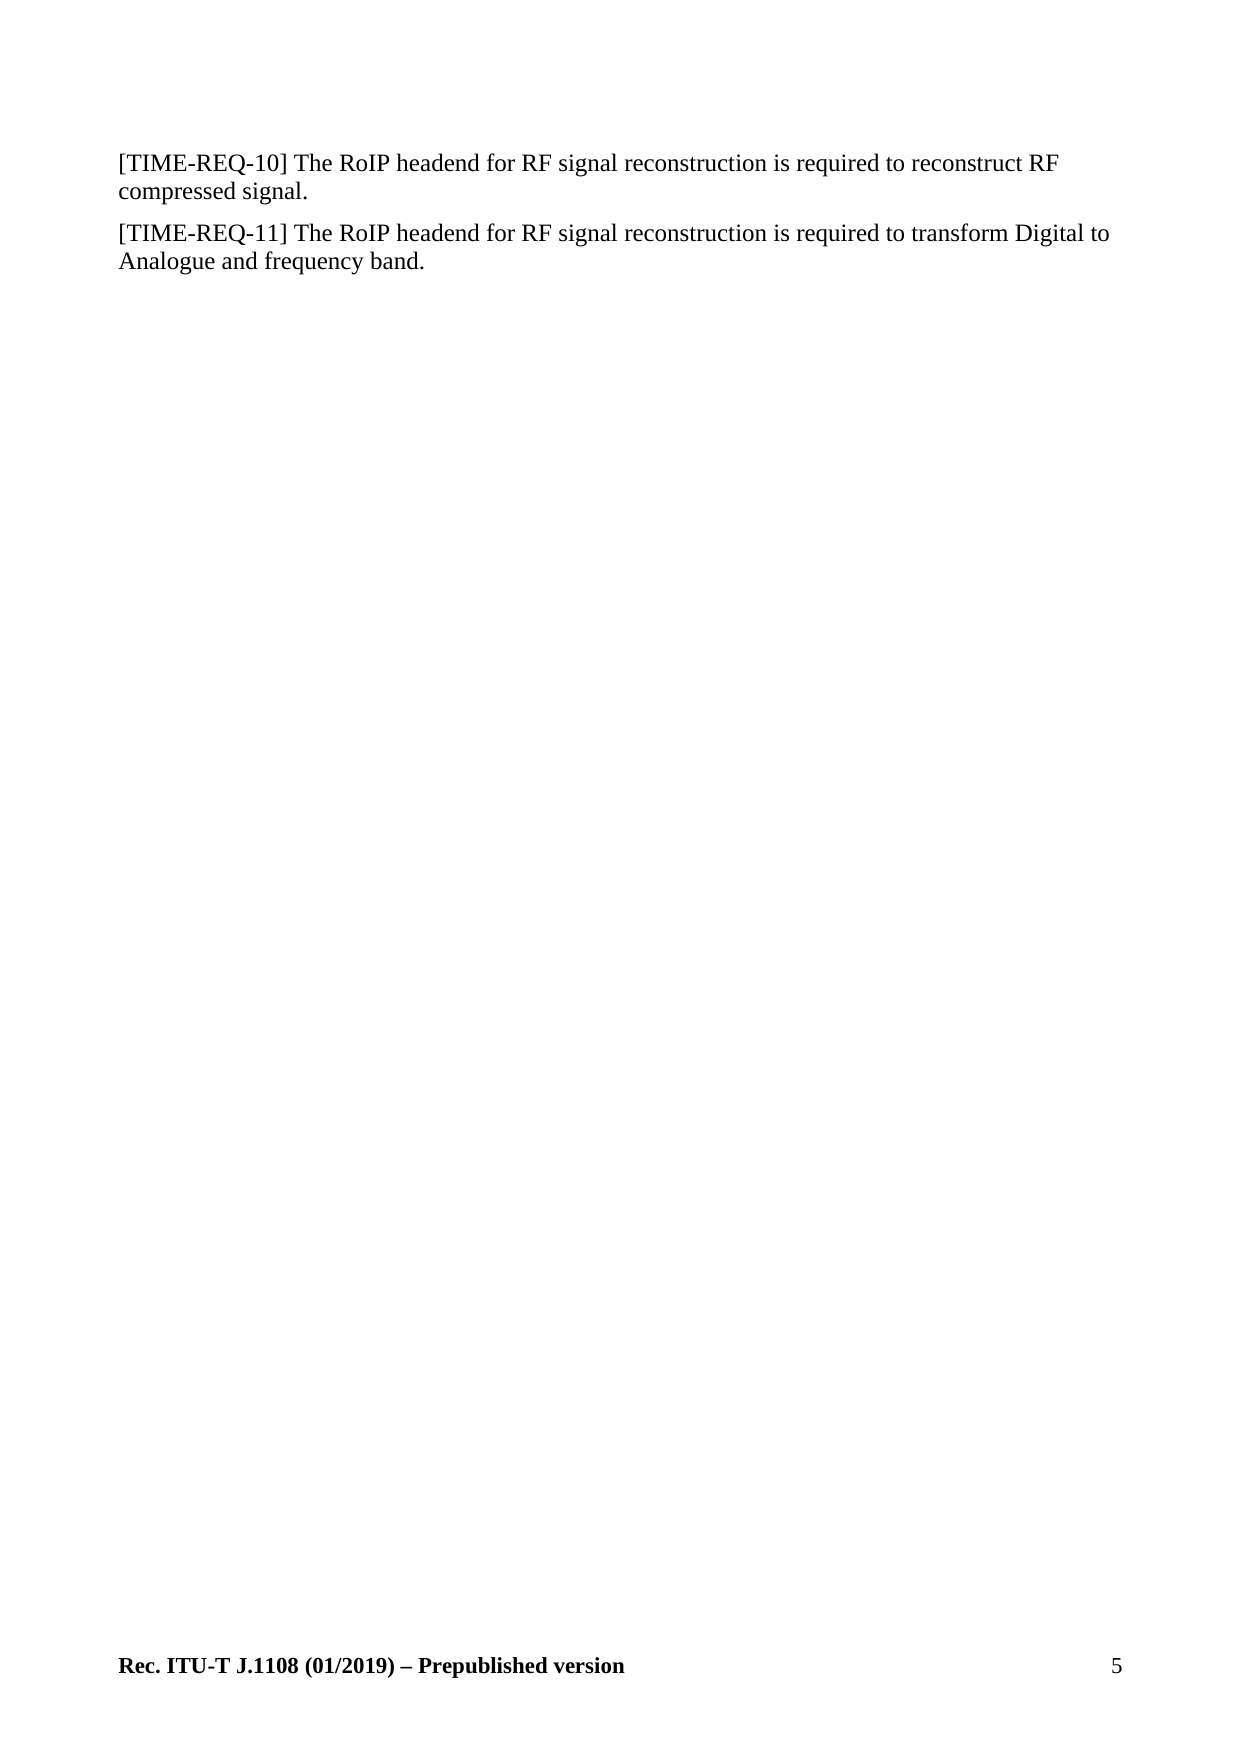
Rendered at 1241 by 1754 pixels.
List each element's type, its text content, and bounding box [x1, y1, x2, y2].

text [TIME-REQ-10] The RoIP headend for RF signal reconstruction is required to reconstruct RF compressed signal. [118, 148, 1122, 205]
text [TIME-REQ-11] The RoIP headend for RF signal reconstruction is required to transform Digital to Analogue and frequency band. [118, 218, 1122, 275]
